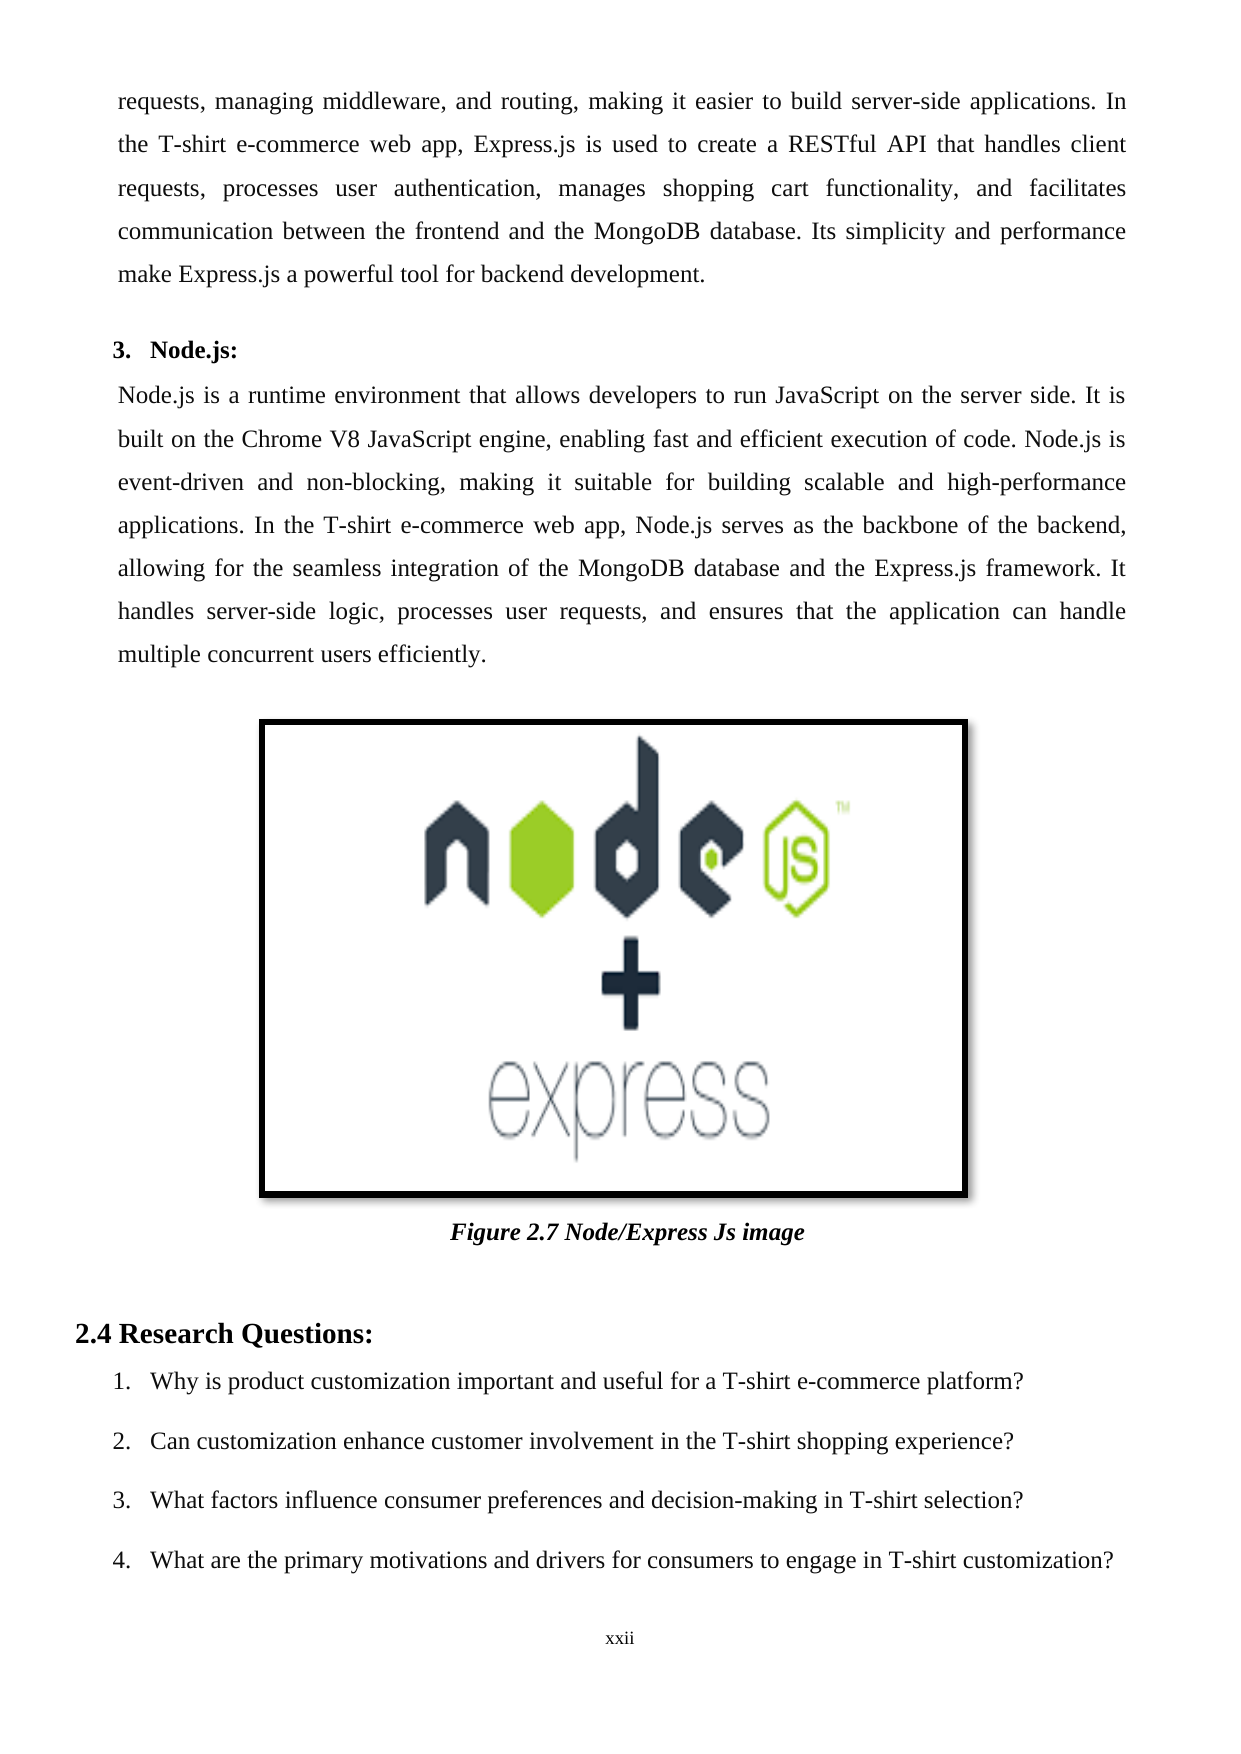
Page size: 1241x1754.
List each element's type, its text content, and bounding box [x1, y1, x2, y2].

list Why is product customization important and useful for a T-shirt e-commerce platform? [112, 1366, 1127, 1395]
list What are the primary motivations and drivers for consumers to engage in T-shirt customization? [112, 1545, 1127, 1573]
picture [265, 725, 962, 1191]
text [118, 86, 1127, 288]
list What factors influence consumer preferences and decision-making in T-shirt selection? [112, 1485, 1127, 1514]
subtitle 2.4 Research Questions: [75, 1316, 1164, 1350]
text Figure 2.7 Node/Express Js image [450, 1217, 1129, 1246]
list Can customization enhance customer involvement in the T-shirt shopping experience? [112, 1426, 1127, 1454]
subtitle 3. Node.js: [112, 336, 1164, 364]
text Node.js is a runtime environment that allows developers to run JavaScript on the server side. It is built on the Chrome V8 JavaScript engine, enabling fast and efficient execution of code. Node.js is event-driven and non-blocking, making it suitable for building scalable and high-performance applications. In the T-shirt e-commerce web app, Node.js serves as the backbone of the backend, allowing for the seamless integration of the MongoDB database and the Express.js framework. It handles server-side logic, processes user requests, and ensures that the application can handle multiple concurrent users efficiently. [118, 381, 1127, 668]
